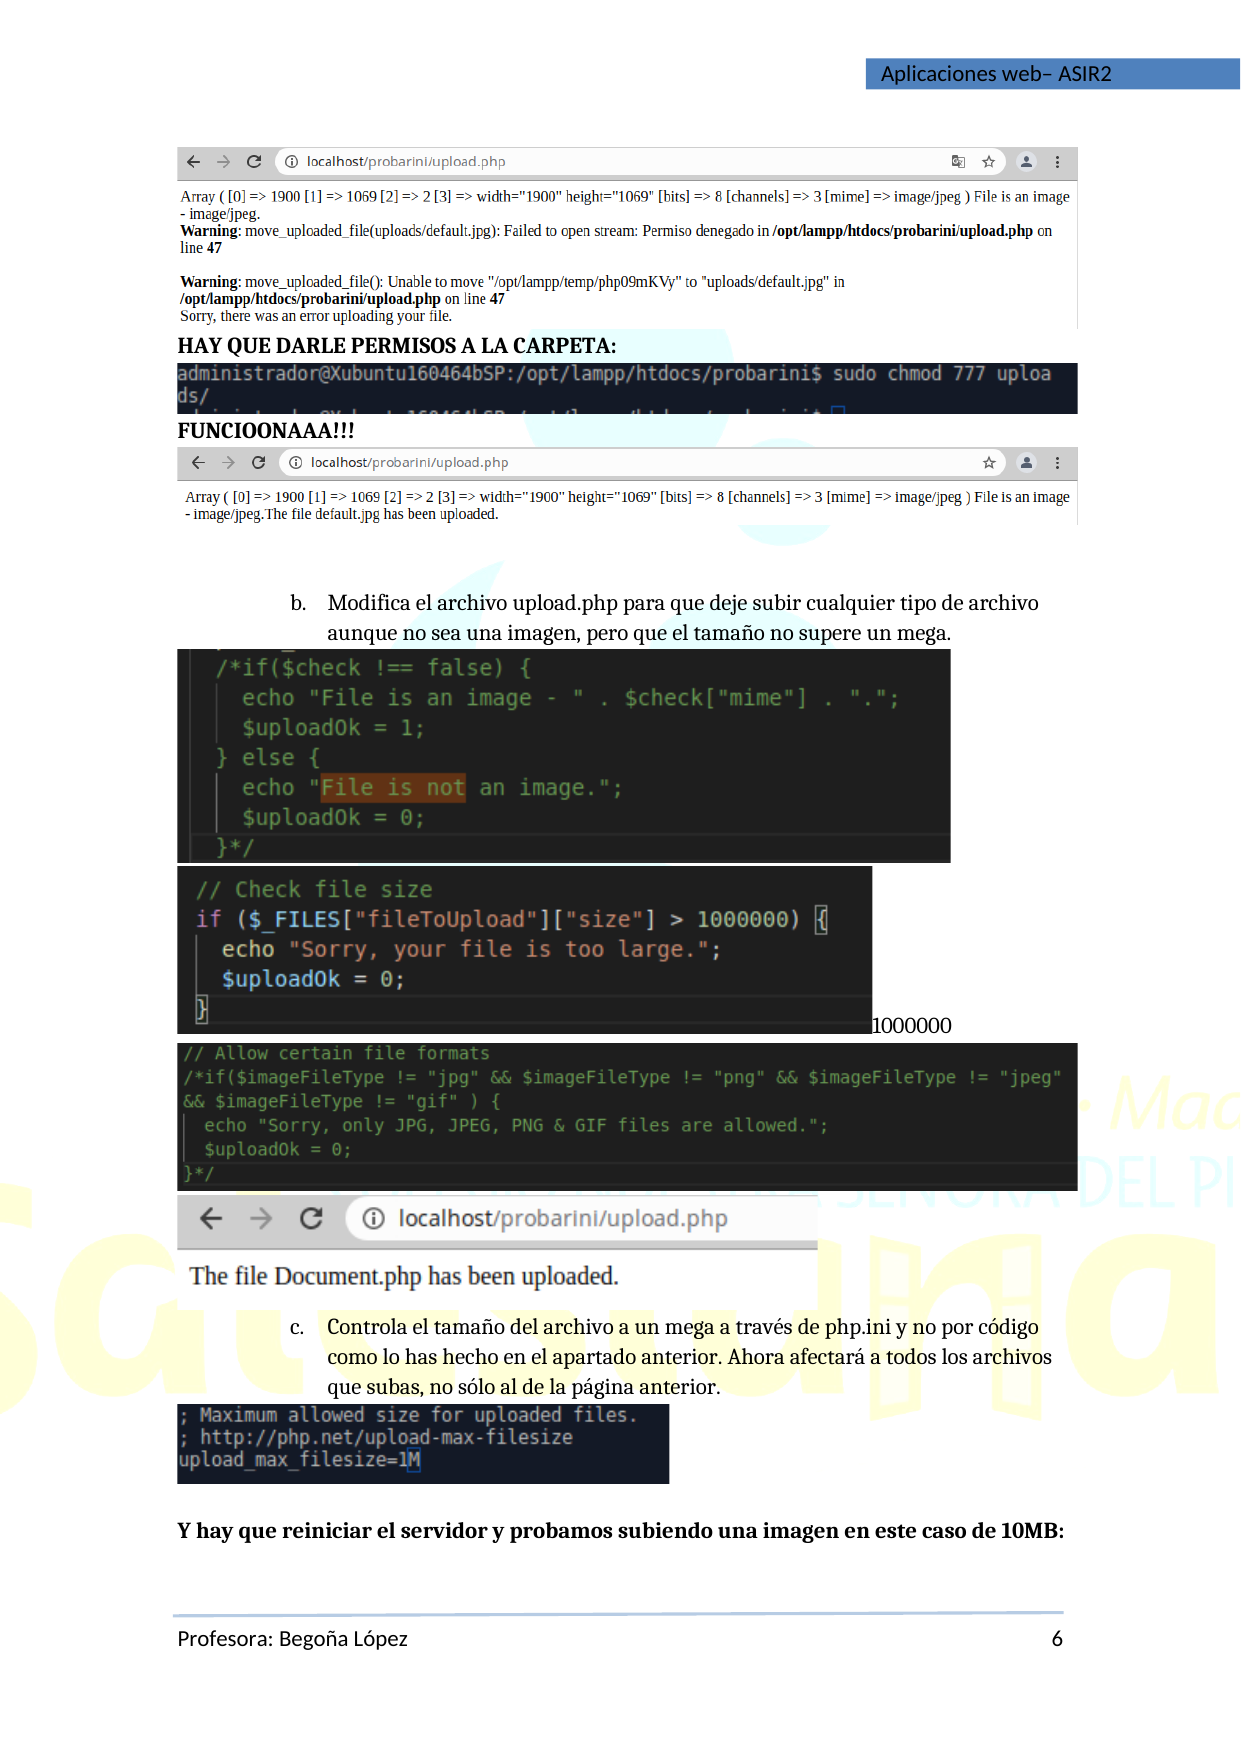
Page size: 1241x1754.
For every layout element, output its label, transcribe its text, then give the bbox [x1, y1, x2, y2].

text Y hay que reiniciar el servidor y probamos subiendo una imagen en este caso de 10MB: [177, 1518, 1078, 1544]
picture [177, 1404, 670, 1484]
picture [177, 363, 1078, 414]
picture [177, 1195, 818, 1310]
picture [177, 1043, 1078, 1191]
list Modifica el archivo upload.php para que deje subir cualquier tipo de archivo aunque no sea una imagen, pero que el tamaño no supere un mega. [290, 589, 1078, 646]
picture [177, 147, 1078, 329]
text FUNCIOONAAA!!! [177, 417, 1078, 444]
picture [177, 447, 1078, 525]
list Controla el tamaño del archivo a un mega a través de php.ini y no por código como lo has hecho en el apartado anterior. Ahora afectará a todos los archivos que subas, no sólo al de la página anterior. [290, 1313, 1078, 1400]
picture [177, 649, 951, 863]
text HAY QUE DARLE PERMISOS A LA CARPETA: [177, 333, 1078, 359]
picture [177, 866, 873, 1034]
